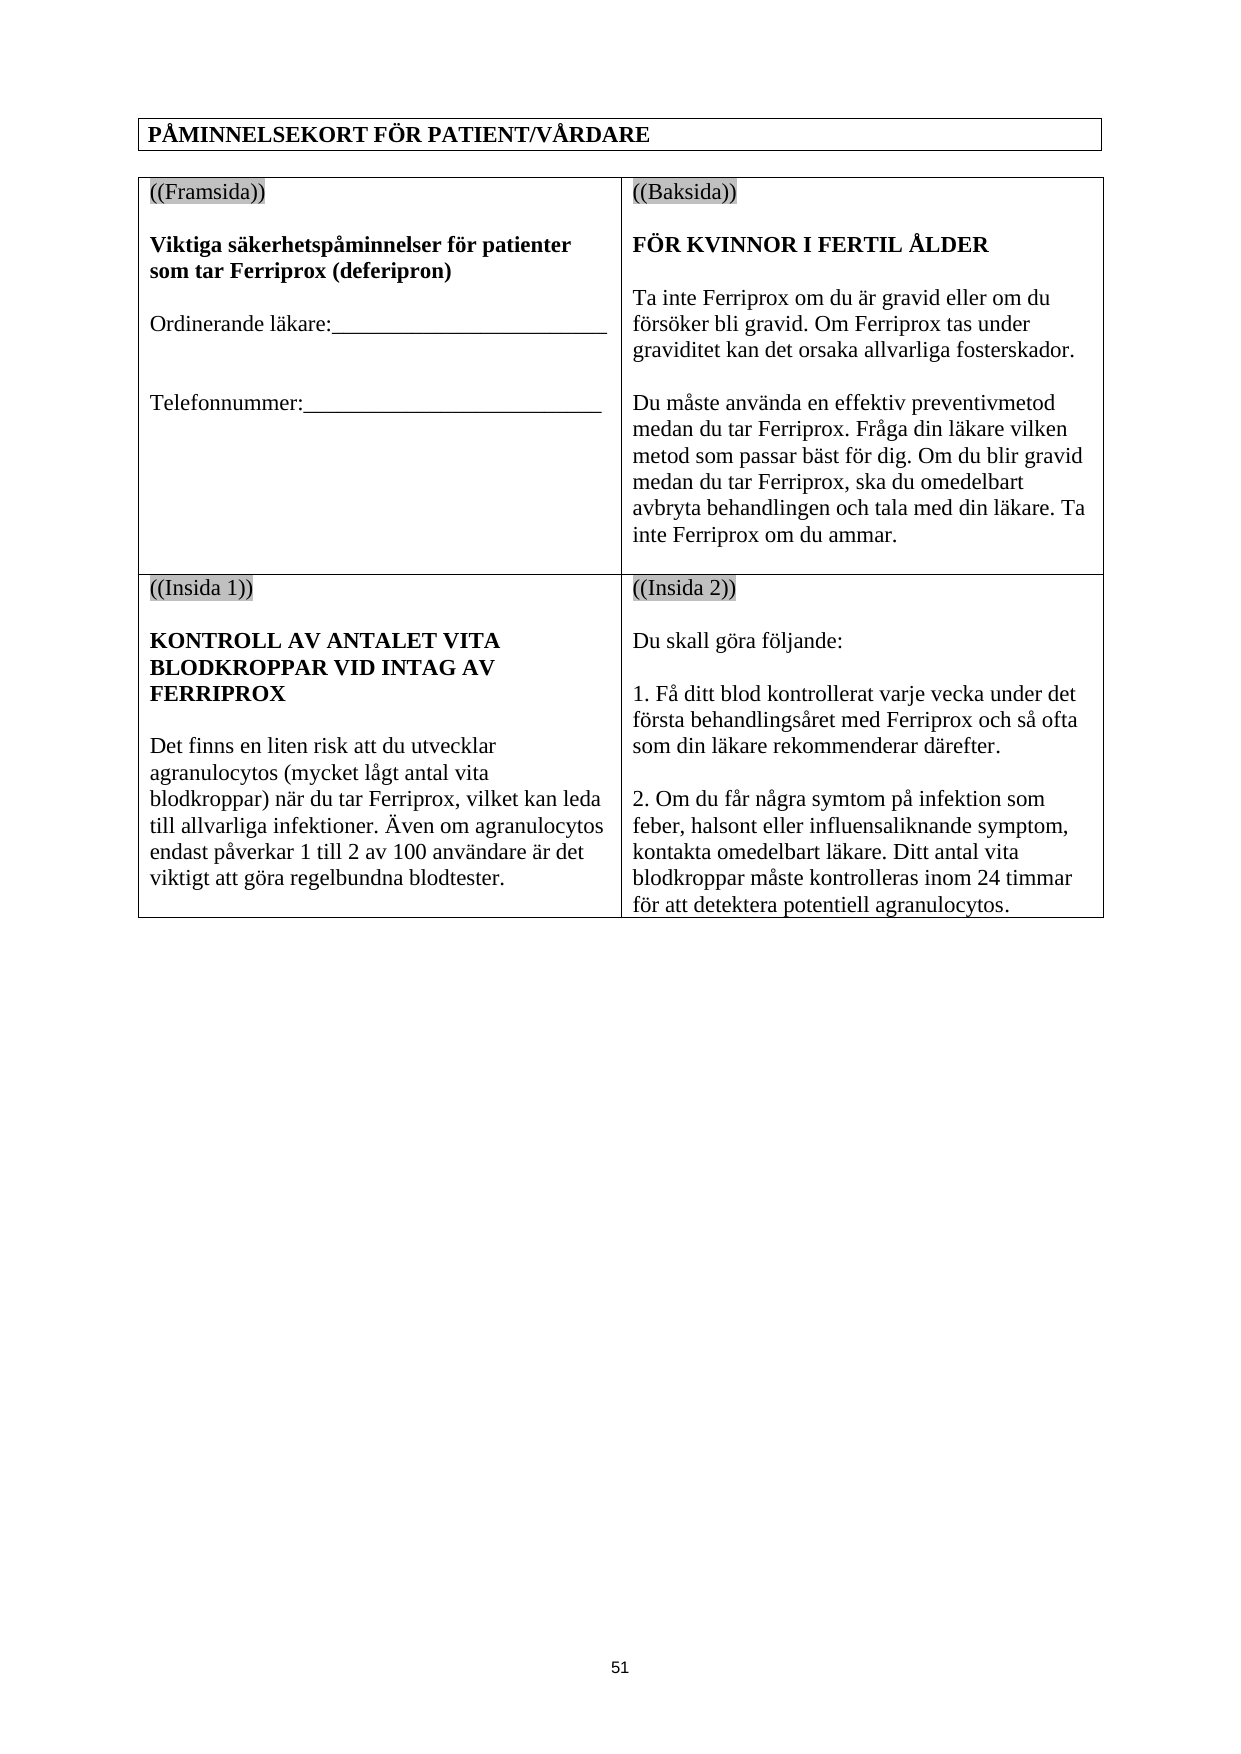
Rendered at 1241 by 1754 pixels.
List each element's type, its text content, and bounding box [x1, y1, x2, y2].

table_header ((Framsida)) Viktiga säkerhetspåminnelser för patienter som tar Ferriprox (deferipron) Ordinerande läkare:________________________ Telefonnummer:__________________________ [139, 178, 621, 573]
table_header ((Baksida)) FÖR KVINNOR I FERTIL ÅLDER Ta inte Ferriprox om du är gravid eller om du försöker bli gravid. Om Ferriprox tas under graviditet kan det orsaka allvarliga fosterskador. Du måste använda en effektiv preventivmetod medan du tar Ferriprox. Fråga din läkare vilken metod som passar bäst för dig. Om du blir gravid medan du tar Ferriprox, ska du omedelbart avbryta behandlingen och tala med din läkare. Ta inte Ferriprox om du ammar. [622, 178, 1103, 573]
text PÅMINNELSEKORT FÖR PATIENT/VÅRDARE [139, 119, 1101, 150]
table_cell ((Insida 1)) KONTROLL AV ANTALET VITA BLODKROPPAR VID INTAG AV FERRIPROX Det finns en liten risk att du utvecklar agranulocytos (mycket lågt antal vita blodkroppar) när du tar Ferriprox, vilket kan leda till allvarliga infektioner. Även om agranulocytos endast påverkar 1 till 2 av 100 användare är det viktigt att göra regelbundna blodtester. [139, 575, 621, 917]
table_cell ((Insida 2)) Du skall göra följande: 1. Få ditt blod kontrollerat varje vecka under det första behandlingsåret med Ferriprox och så ofta som din läkare rekommenderar därefter. 2. Om du får några symtom på infektion som feber, halsont eller influensaliknande symptom, kontakta omedelbart läkare. Ditt antal vita blodkroppar måste kontrolleras inom 24 timmar för att detektera potentiell agranulocytos. [622, 575, 1103, 917]
